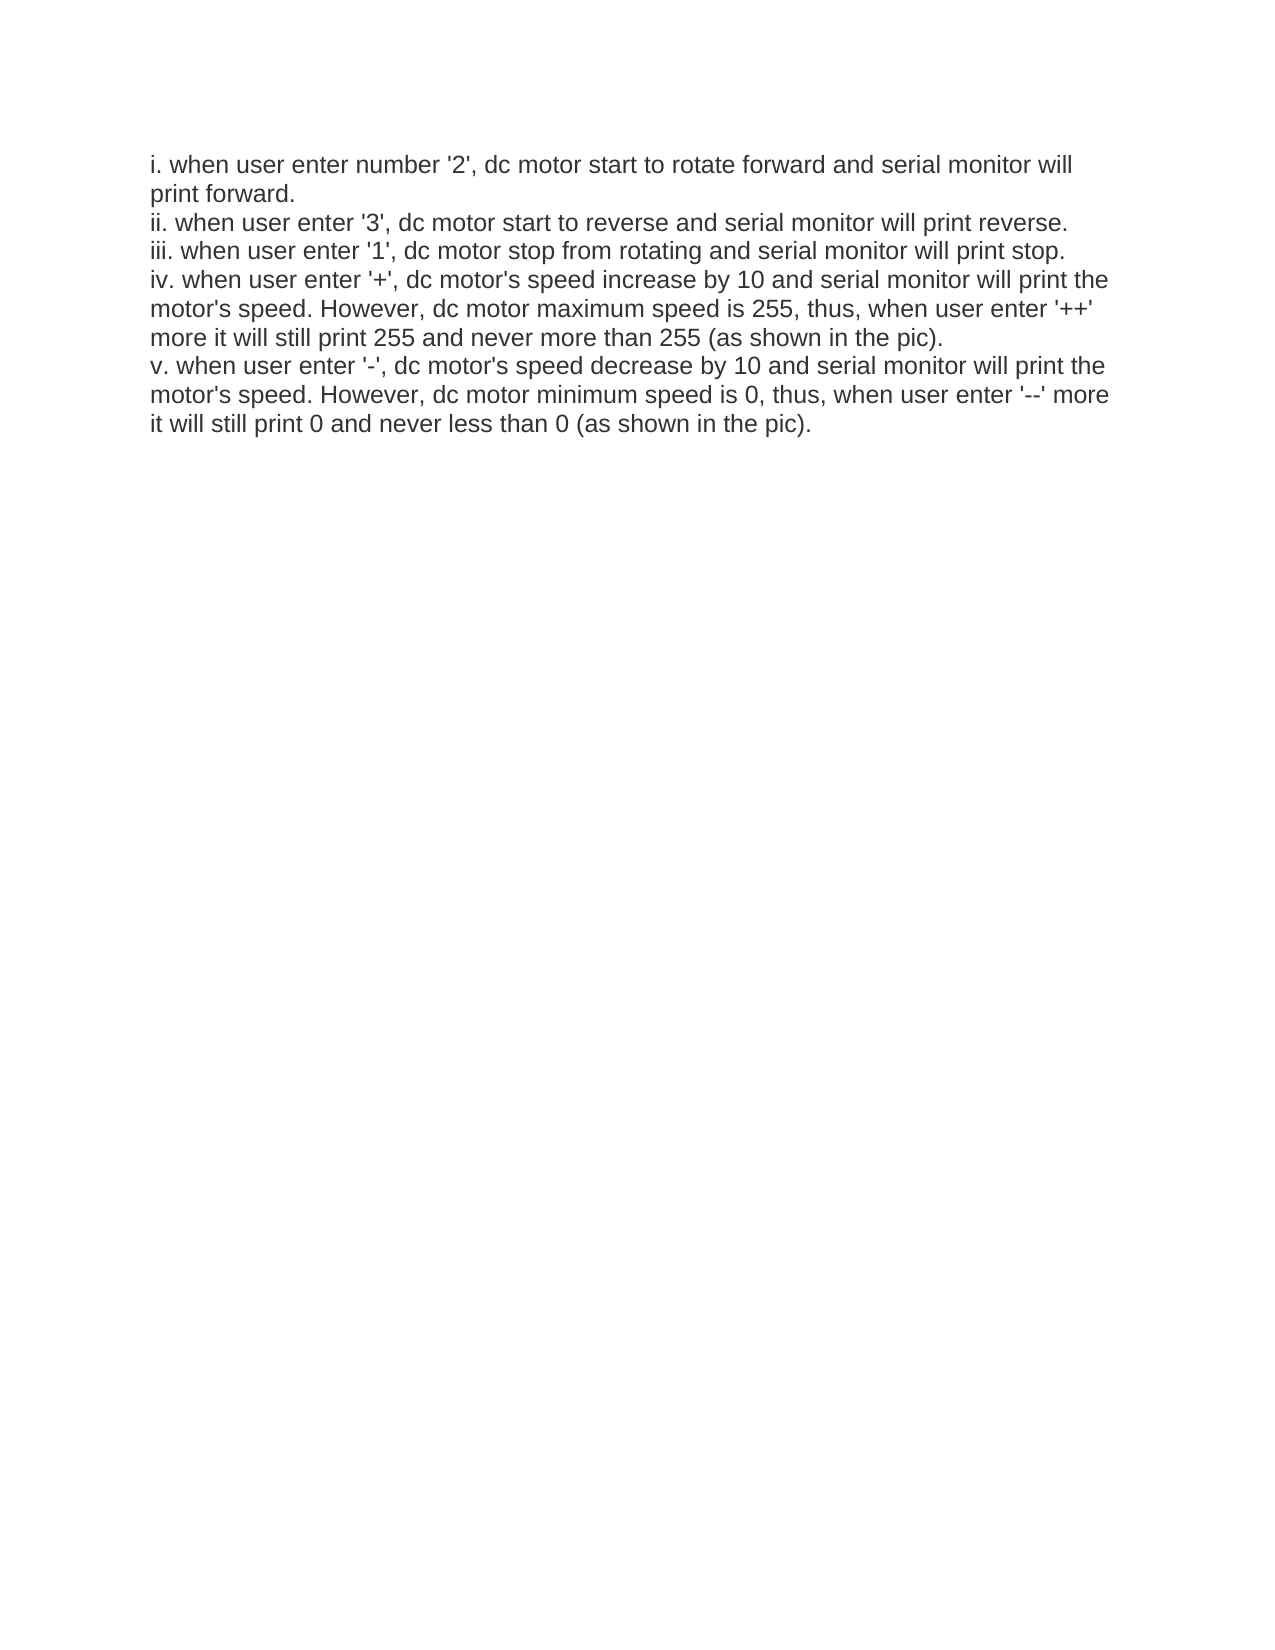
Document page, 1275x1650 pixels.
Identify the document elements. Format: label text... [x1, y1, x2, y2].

text i. when user enter number '2', dc motor start to rotate forward and serial monitor will print forward. ii. when user enter '3', dc motor start to reverse and serial monitor will print reverse. iii. when user enter '1', dc motor stop from rotating and serial monitor will print stop. iv. when user enter '+', dc motor's speed increase by 10 and serial monitor will print the motor's speed. However, dc motor maximum speed is 255, thus, when user enter '++' more it will still print 255 and never more than 255 (as shown in the pic). v. when user enter '-', dc motor's speed decrease by 10 and serial monitor will print the motor's speed. However, dc motor minimum speed is 0, thus, when user enter '--' more it will still print 0 and never less than 0 (as shown in the pic). [150, 150, 1125, 437]
